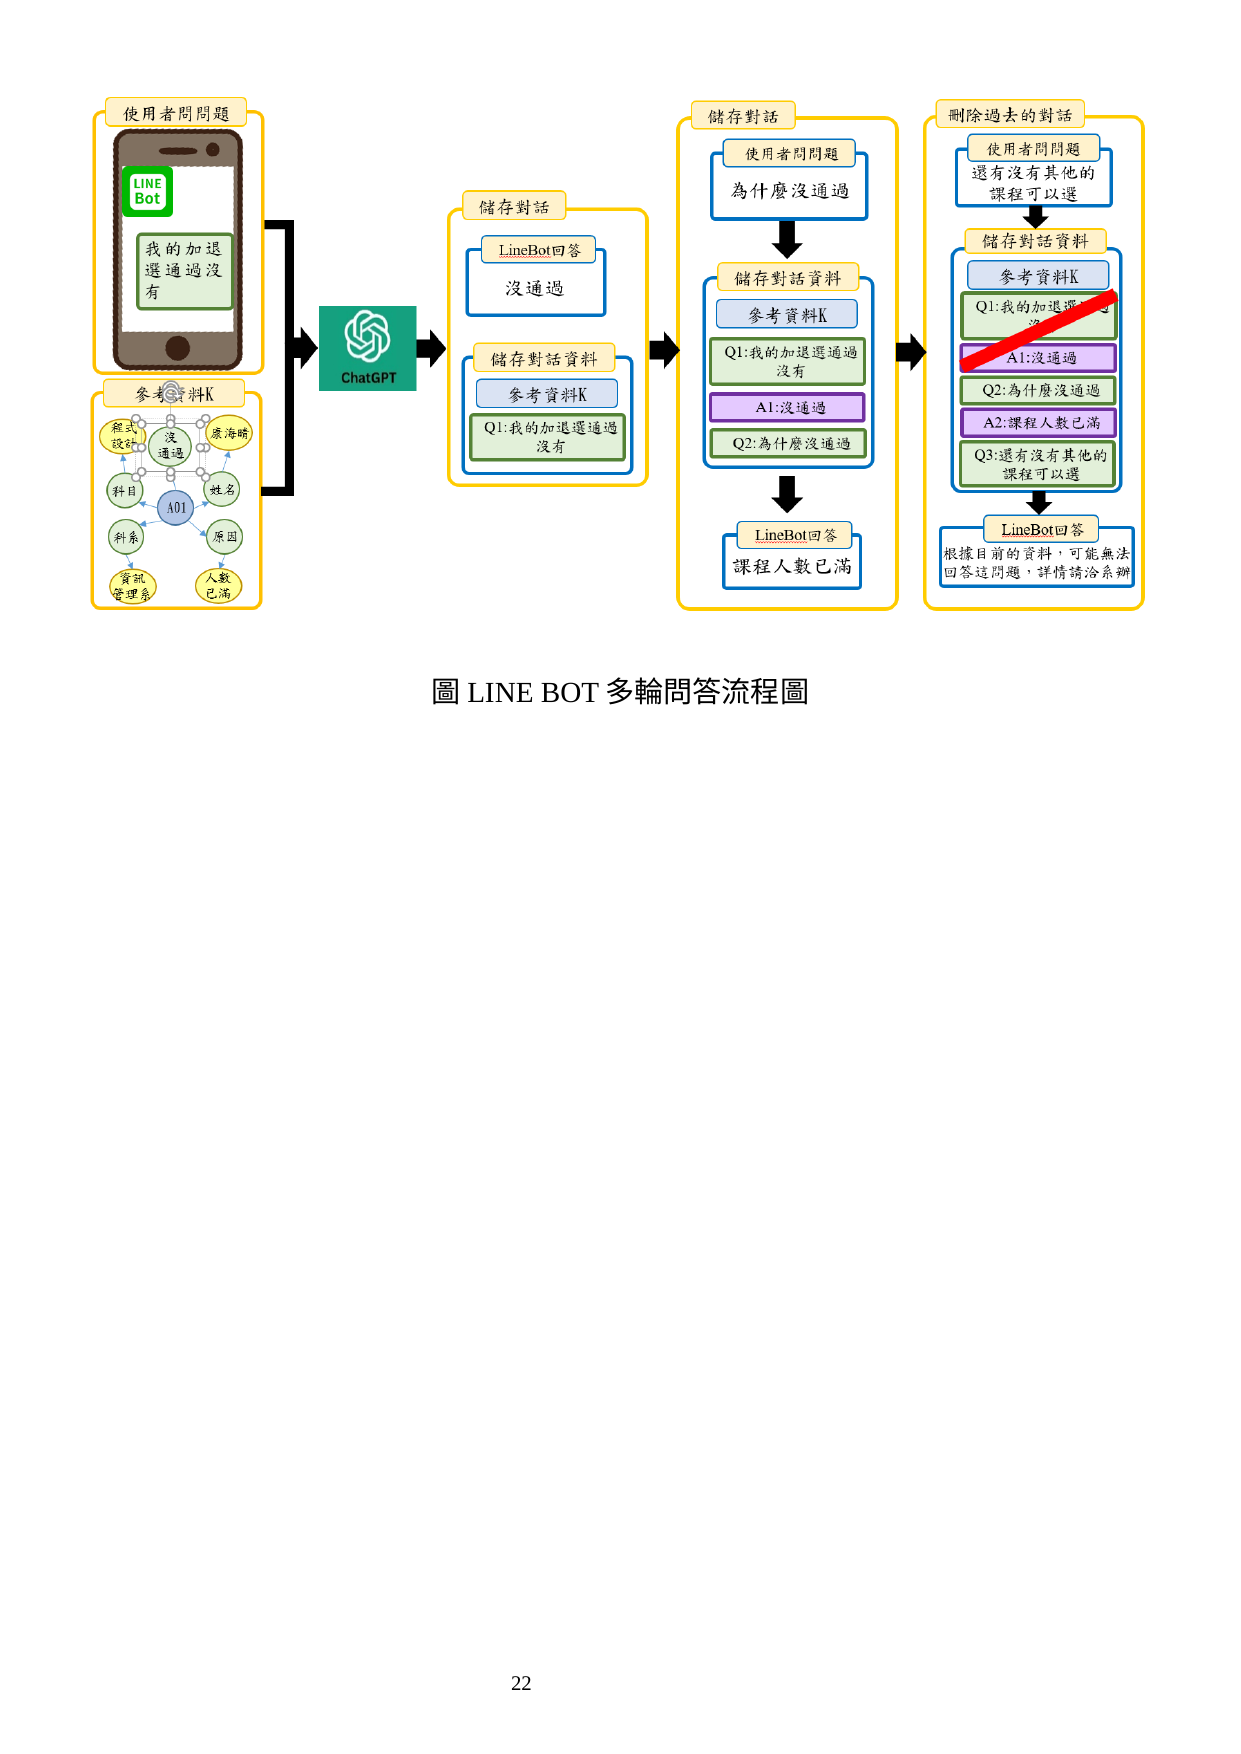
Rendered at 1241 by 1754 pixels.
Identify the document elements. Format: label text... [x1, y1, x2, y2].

text 圖 LINE BOT多輪問答流程圖 [89, 652, 1152, 727]
